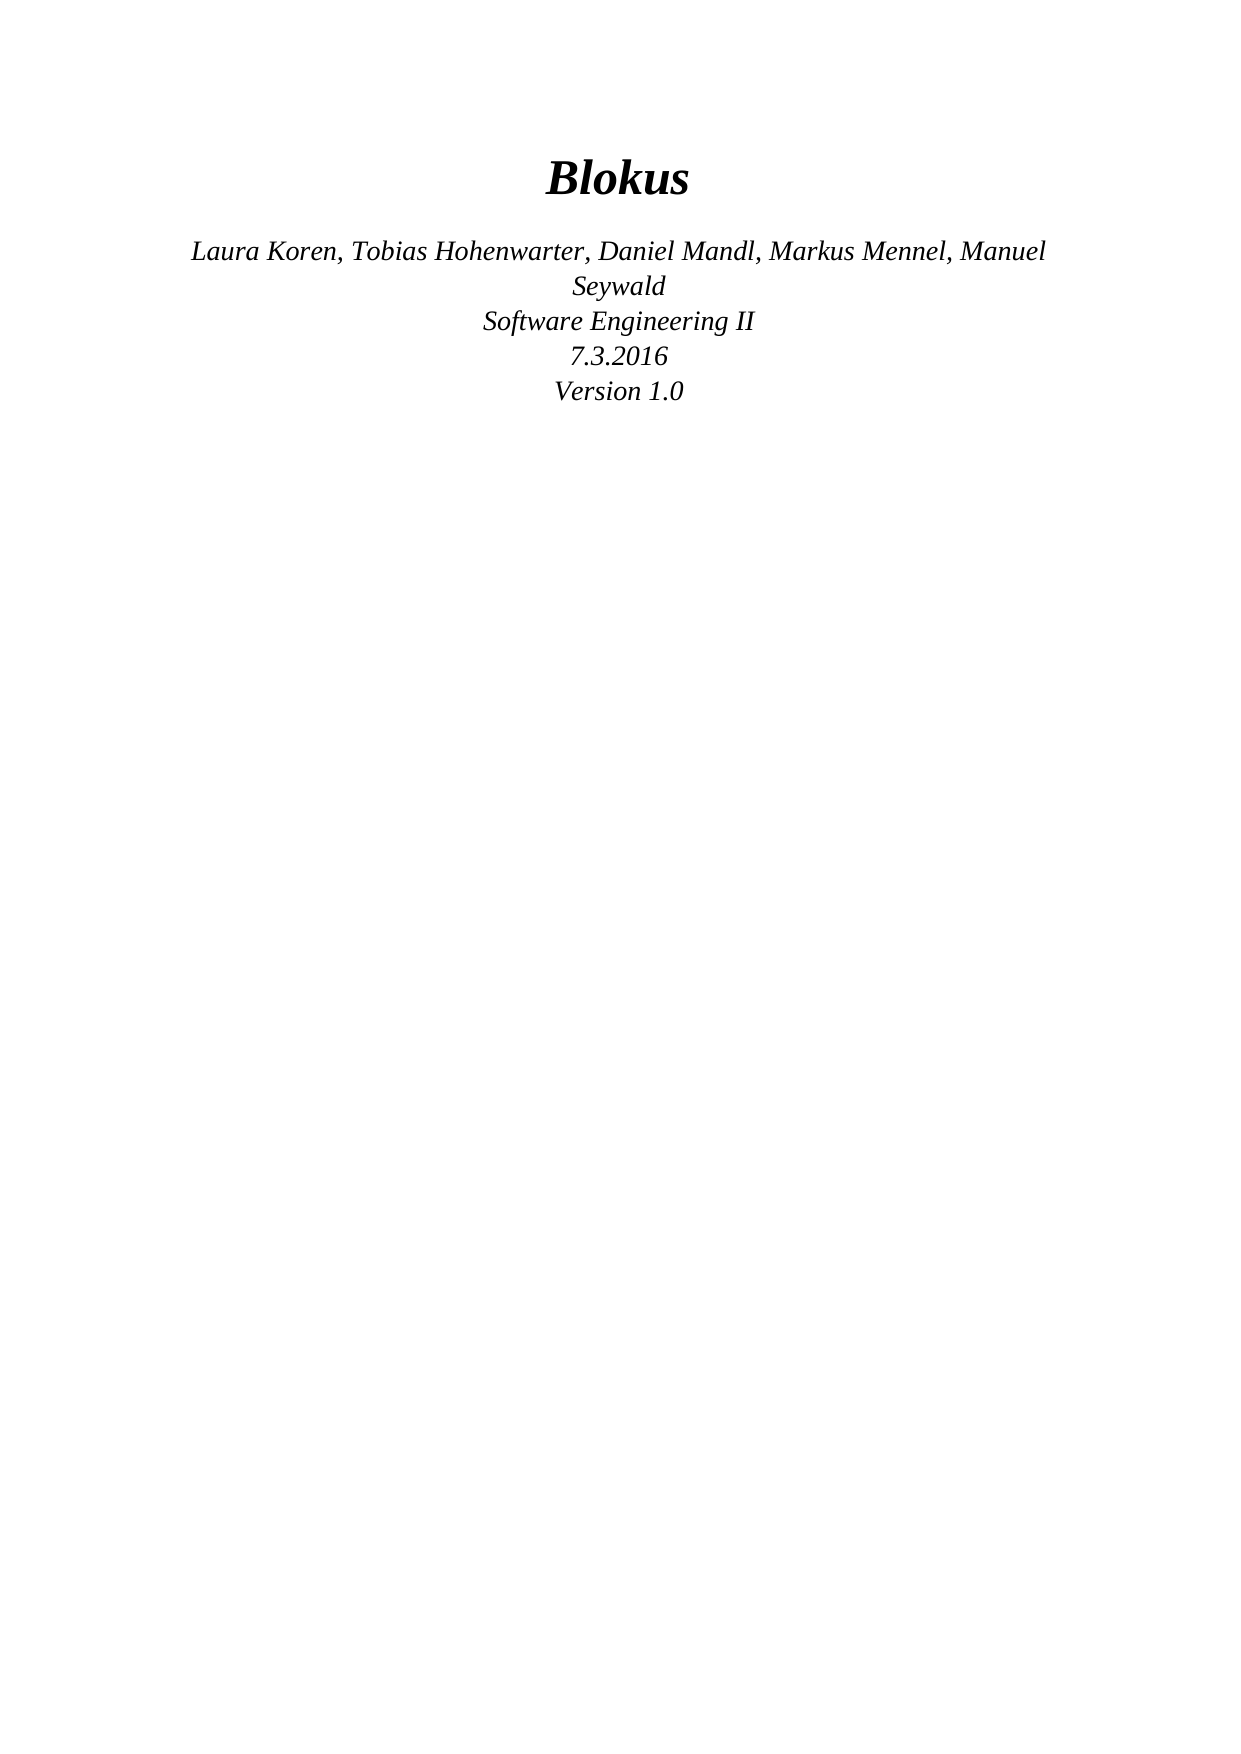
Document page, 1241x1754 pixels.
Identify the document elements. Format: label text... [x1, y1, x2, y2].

text Blokus [148, 148, 1093, 205]
text Laura Koren, Tobias Hohenwarter, Daniel Mandl, Markus Mennel, Manuel Seywald Software Engineering II 7.3.2016 Version 1.0 [148, 234, 1093, 406]
